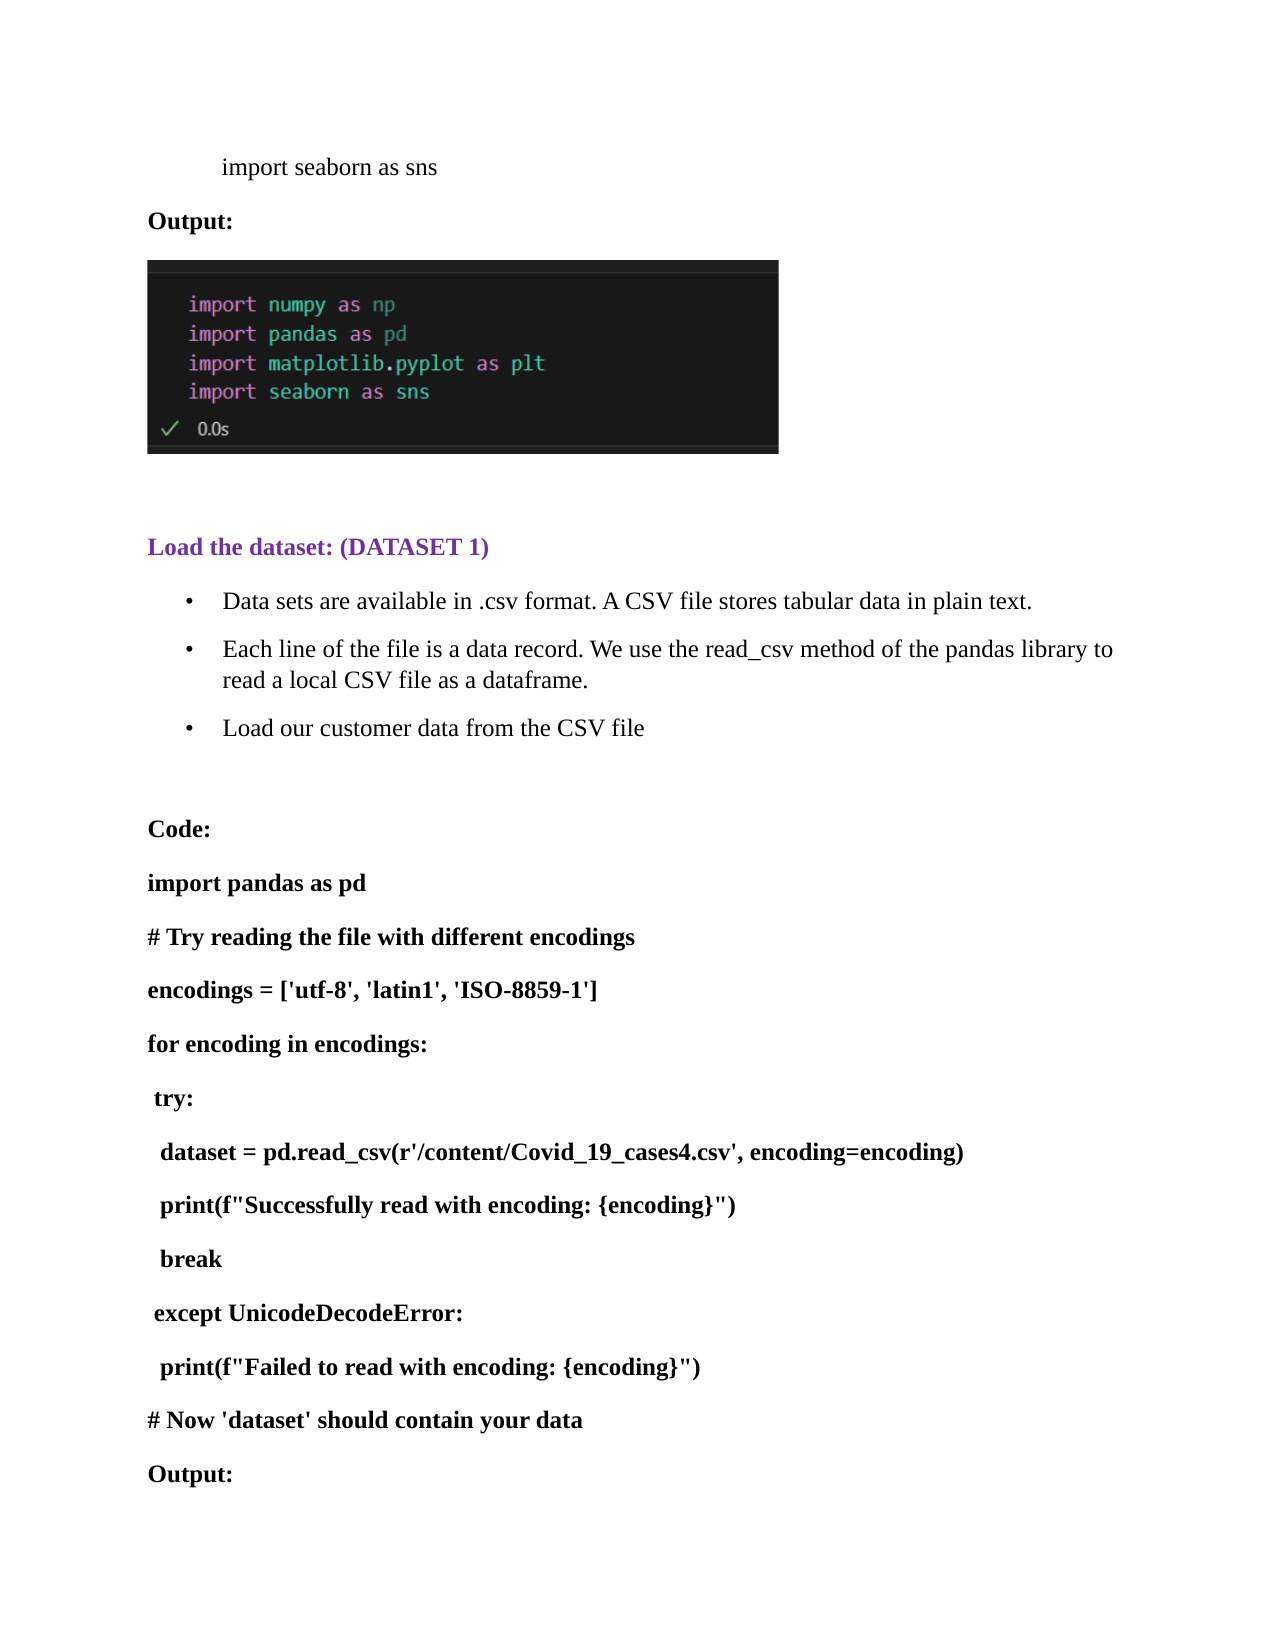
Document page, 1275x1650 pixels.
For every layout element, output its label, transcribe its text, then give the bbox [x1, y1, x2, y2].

text break [147, 1244, 1121, 1273]
text for encoding in encodings: [147, 1029, 1121, 1058]
text # Now 'dataset' should contain your data [147, 1405, 1121, 1434]
text Code: [147, 814, 1121, 843]
text encodings = ['utf-8', 'latin1', 'ISO-8859-1'] [147, 975, 1121, 1004]
text import seaborn as sns [221, 152, 1121, 181]
list Load our customer data from the CSV file [185, 713, 1121, 741]
text print(f"Failed to read with encoding: {encoding}") [147, 1352, 1121, 1380]
text import pandas as pd [147, 868, 1121, 897]
list Data sets are available in .csv format. A CSV file stores tabular data in plain text. [185, 586, 1121, 615]
text print(f"Successfully read with encoding: {encoding}") [147, 1190, 1121, 1219]
text # Try reading the file with different encodings [147, 922, 1121, 950]
text Output: [147, 1459, 1121, 1488]
text except UnicodeDecodeError: [147, 1298, 1121, 1327]
picture [147, 260, 779, 454]
text try: [147, 1083, 1121, 1112]
text Output: [147, 206, 1121, 235]
list Each line of the file is a data record. We use the read_csv method of the pandas library to read a local CSV file as a dataframe. [185, 634, 1121, 694]
text Load the dataset: (DATASET 1) [147, 532, 1121, 561]
text dataset = pd.read_csv(r'/content/Covid_19_cases4.csv', encoding=encoding) [147, 1137, 1121, 1165]
